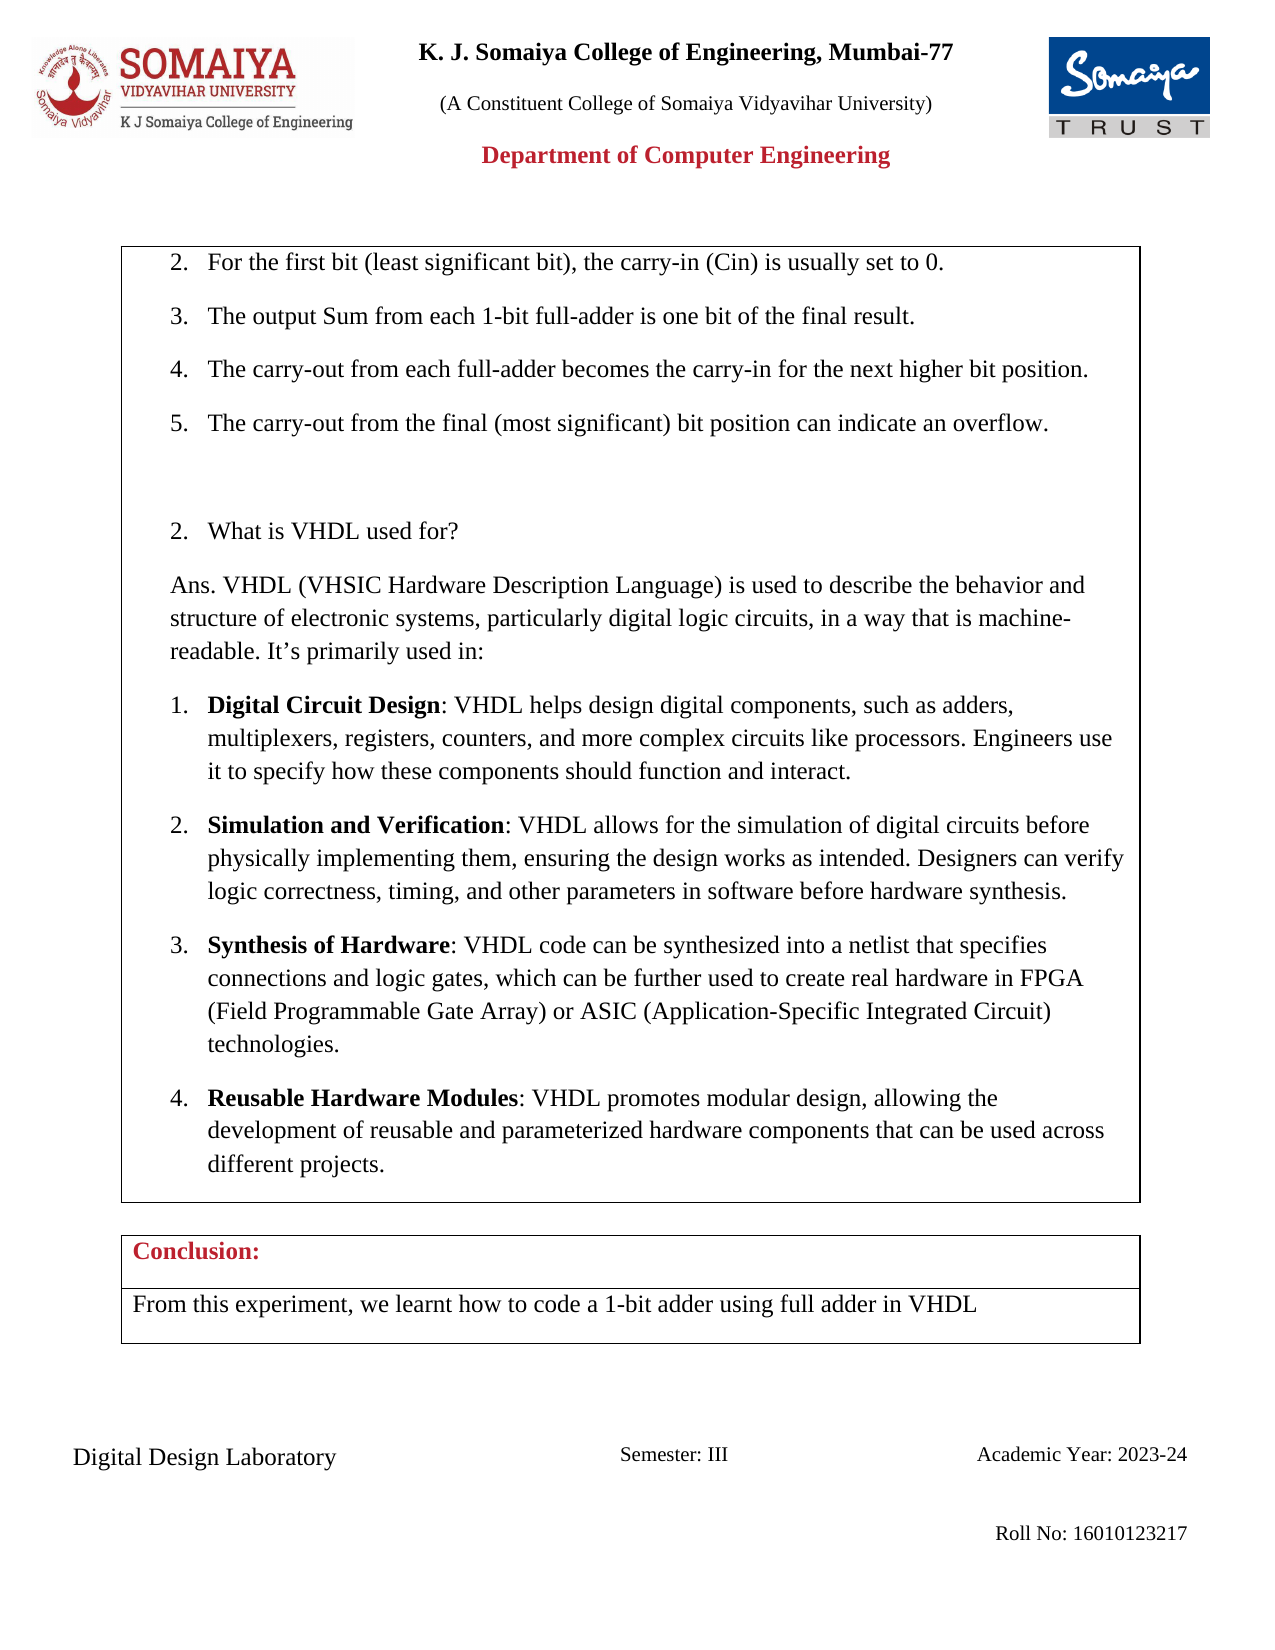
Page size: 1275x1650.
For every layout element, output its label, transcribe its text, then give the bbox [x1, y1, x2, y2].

table_header Conclusion: [122, 1236, 1139, 1288]
picture [1048, 37, 1210, 138]
table_cell From this experiment, we learnt how to code a 1-bit adder using full adder in VHDL [122, 1289, 1139, 1342]
picture [31, 37, 356, 138]
